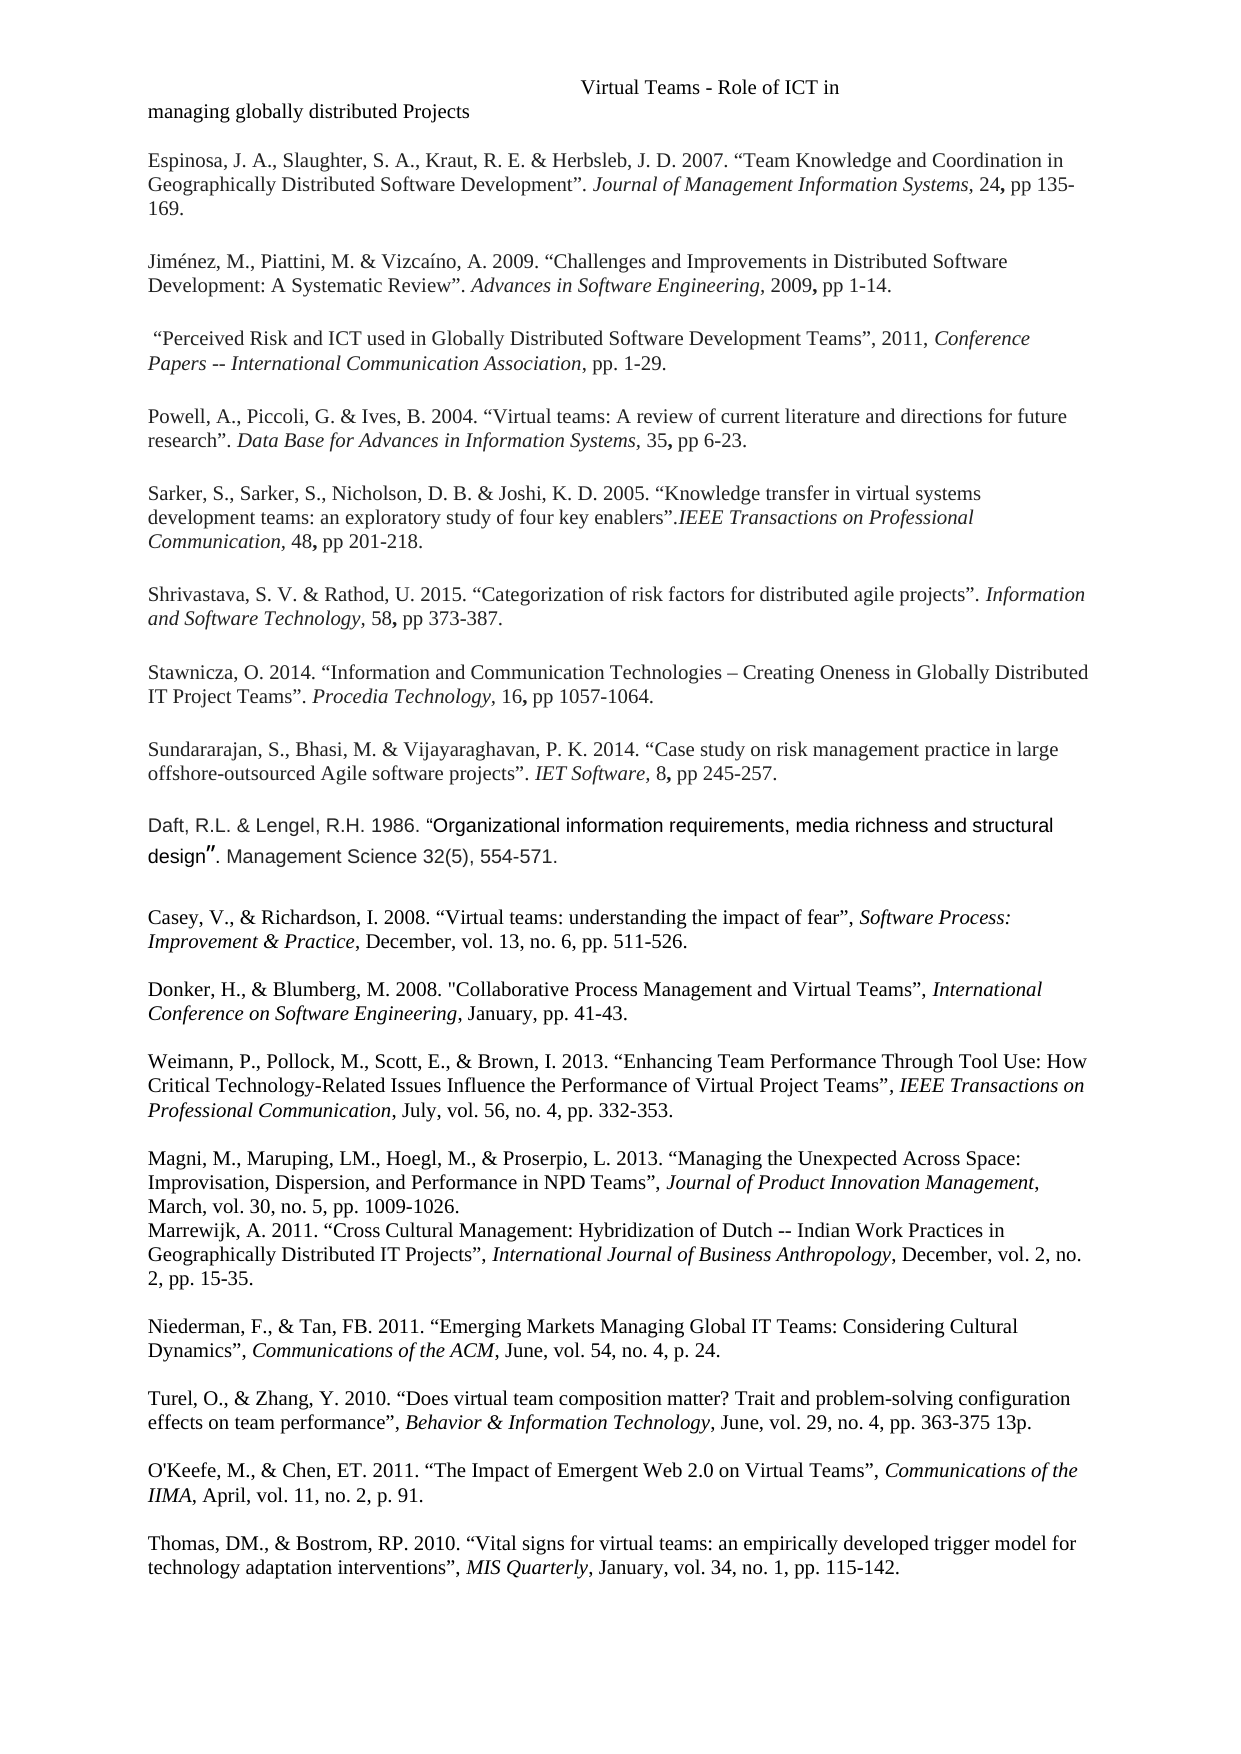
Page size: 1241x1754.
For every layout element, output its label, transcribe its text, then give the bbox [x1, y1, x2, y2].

text O'Keefe, M., & Chen, ET. 2011. “The Impact of Emergent Web 2.0 on Virtual Teams”, Communications of the IIMA, April, vol. 11, no. 2, p. 91. [148, 1458, 1092, 1507]
text Thomas, DM., & Bostrom, RP. 2010. “Vital signs for virtual teams: an empirically developed trigger model for technology adaptation interventions”, MIS Quarterly, January, vol. 34, no. 1, pp. 115-142. [148, 1531, 1092, 1579]
text Powell, A., Piccoli, G. & Ives, B. 2004. “Virtual teams: A review of current literature and directions for future research”. Data Base for Advances in Information Systems, 35, pp 6-23. [148, 404, 1092, 452]
text Magni, M., Maruping, LM., Hoegl, M., & Proserpio, L. 2013. “Managing the Unexpected Across Space: Improvisation, Dispersion, and Performance in NPD Teams”, Journal of Product Innovation Management, March, vol. 30, no. 5, pp. 1009-1026. [148, 1146, 1092, 1218]
text Stawnicza, O. 2014. “Information and Communication Technologies – Creating Oneness in Globally Distributed IT Project Teams”. Procedia Technology, 16, pp 1057-1064. [148, 659, 1092, 708]
text “Perceived Risk and ICT used in Globally Distributed Software Development Teams”, 2011, Conference Papers -- International Communication Association, pp. 1-29. [148, 326, 1092, 374]
text Marrewijk, A. 2011. “Cross Cultural Management: Hybridization of Dutch -- Indian Work Practices in Geographically Distributed IT Projects”, International Journal of Business Anthropology, December, vol. 2, no. 2, pp. 15-35. [148, 1218, 1092, 1290]
text Sarker, S., Sarker, S., Nicholson, D. B. & Joshi, K. D. 2005. “Knowledge transfer in virtual systems development teams: an exploratory study of four key enablers”.IEEE Transactions on Professional Communication, 48, pp 201-218. [148, 481, 1092, 553]
text Shrivastava, S. V. & Rathod, U. 2015. “Categorization of risk factors for distributed agile projects”. Information and Software Technology, 58, pp 373-387. [148, 582, 1092, 630]
text Niederman, F., & Tan, FB. 2011. “Emerging Markets Managing Global IT Teams: Considering Cultural Dynamics”, Communications of the ACM, June, vol. 54, no. 4, p. 24. [148, 1314, 1092, 1362]
text Espinosa, J. A., Slaughter, S. A., Kraut, R. E. & Herbsleb, J. D. 2007. “Team Knowledge and Coordination in Geographically Distributed Software Development”. Journal of Management Information Systems, 24, pp 135-169. [184, 148, 1092, 220]
text Donker, H., & Blumberg, M. 2008. "Collaborative Process Management and Virtual Teams”, International Conference on Software Engineering, January, pp. 41-43. [148, 977, 1092, 1025]
text Weimann, P., Pollock, M., Scott, E., & Brown, I. 2013. “Enhancing Team Performance Through Tool Use: How Critical Technology-Related Issues Influence the Performance of Virtual Project Teams”, IEEE Transactions on Professional Communication, July, vol. 56, no. 4, pp. 332-353. [148, 1049, 1092, 1122]
text Turel, O., & Zhang, Y. 2010. “Does virtual team composition matter? Trait and problem-solving configuration effects on team performance”, Behavior & Information Technology, June, vol. 29, no. 4, pp. 363-375 13p. [148, 1386, 1092, 1434]
text Casey, V., & Richardson, I. 2008. “Virtual teams: understanding the impact of fear”, Software Process: Improvement & Practice, December, vol. 13, no. 6, pp. 511-526. [148, 905, 1092, 953]
text Daft, R.L. & Lengel, R.H. 1986. “Organizational information requirements, media richness and structural design”. Management Science 32(5), 554-571. [148, 814, 1092, 871]
text Sundararajan, S., Bhasi, M. & Vijayaraghavan, P. K. 2014. “Case study on risk management practice in large offshore-outsourced Agile software projects”. IET Software, 8, pp 245-257. [148, 737, 1092, 785]
